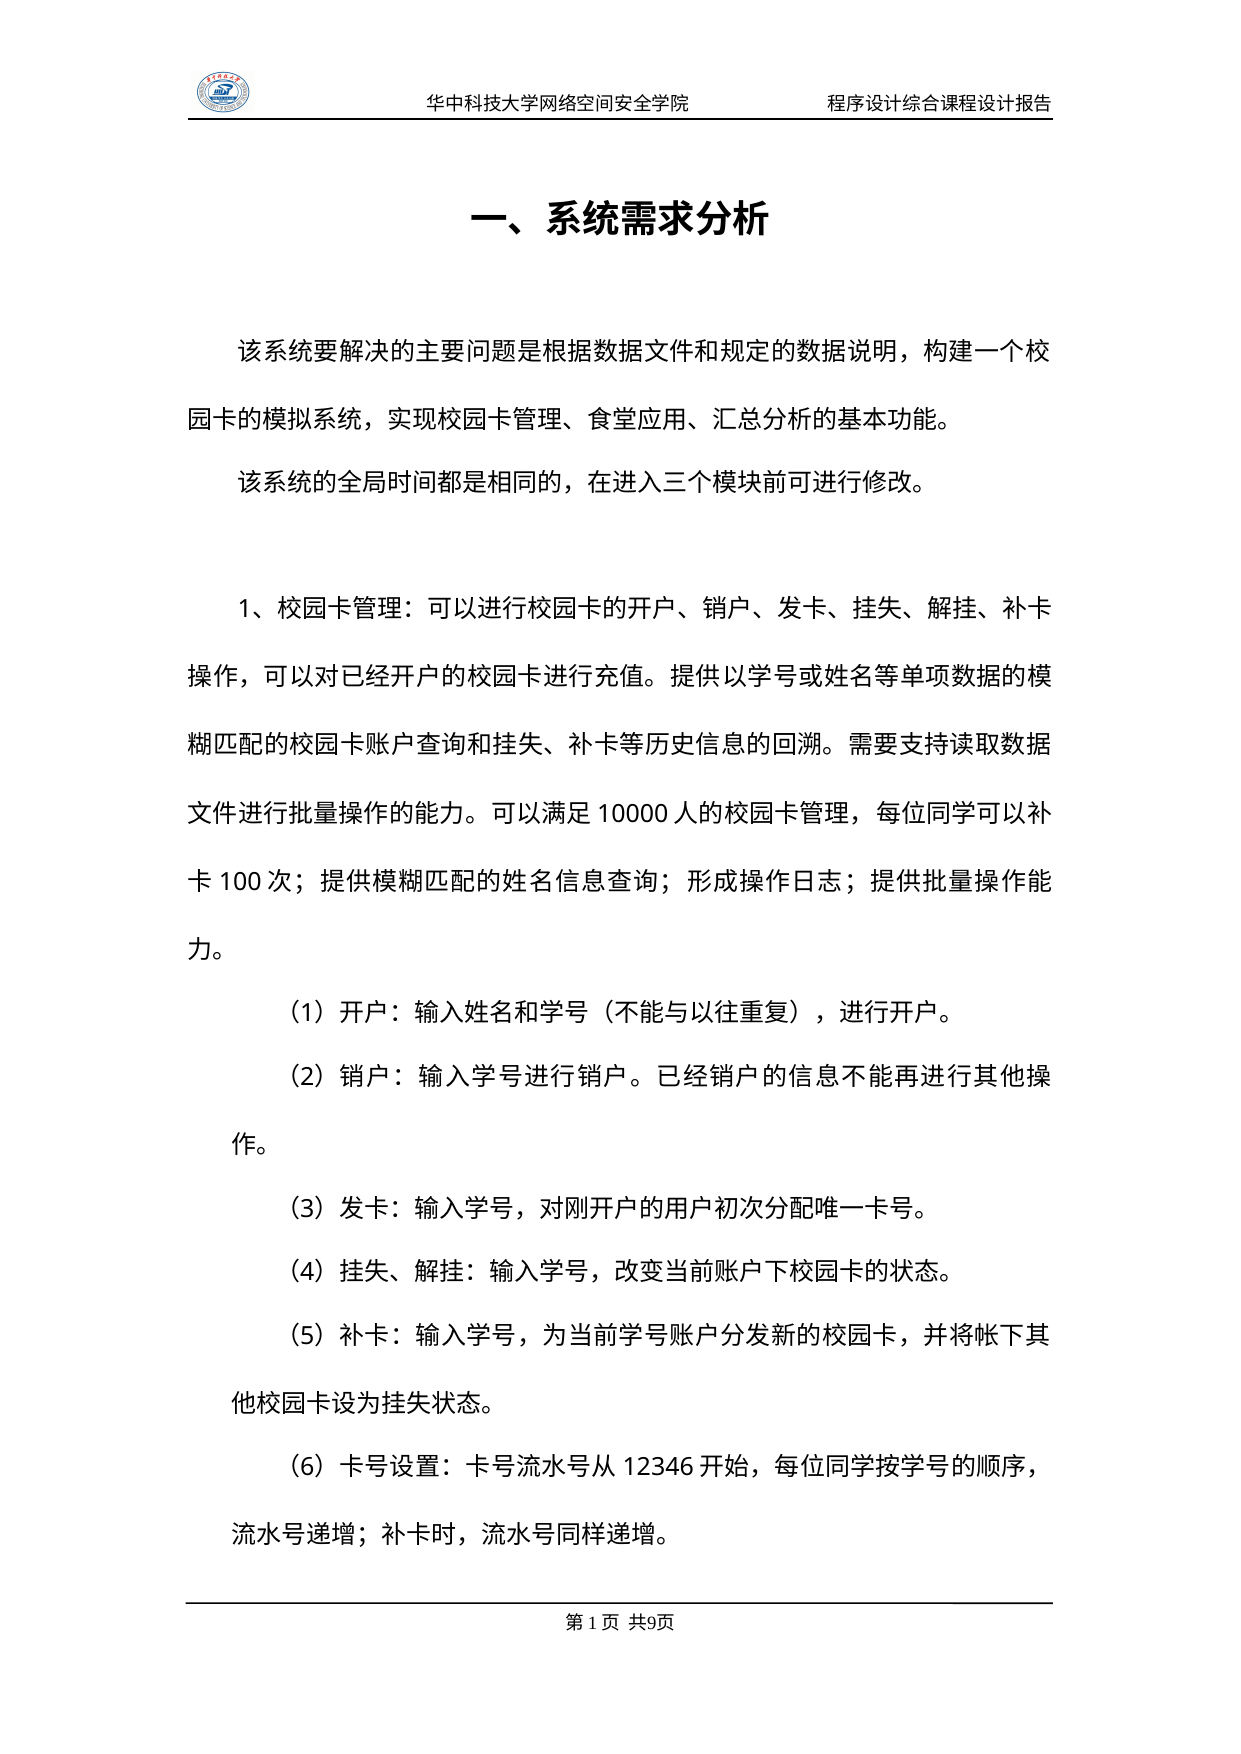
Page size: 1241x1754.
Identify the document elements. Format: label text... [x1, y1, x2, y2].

subtitle 一、系统需求分析 [187, 171, 1053, 262]
text 该系统的全局时间都是相同的，在进入三个模块前可进行修改。 [187, 458, 1053, 504]
list 销户：输入学号进行销户。已经销户的信息不能再进行其他操作。 [231, 1052, 1053, 1165]
text 该系统要解决的主要问题是根据数据文件和规定的数据说明，构建一个校园卡的模拟系统，实现校园卡管理、食堂应用、汇总分析的基本功能。 [187, 327, 1053, 440]
list 开户：输入姓名和学号（不能与以往重复），进行开户。 [231, 988, 1053, 1034]
list 挂失、解挂：输入学号，改变当前账户下校园卡的状态。 [231, 1247, 1053, 1292]
list 校园卡管理：可以进行校园卡的开户、销户、发卡、挂失、解挂、补卡操作，可以对已经开户的校园卡进行充值。提供以学号或姓名等单项数据的模糊匹配的校园卡账户查询和挂失、补卡等历史信息的回溯。需要支持读取数据文件进行批量操作的能力。可以满足10000人的校园卡管理，每位同学可以补卡100次；提供模糊匹配的姓名信息查询；形成操作日志；提供批量操作能力。 [187, 584, 1053, 970]
list 卡号设置：卡号流水号从12346开始，每位同学按学号的顺序，流水号递增；补卡时，流水号同样递增。 [231, 1442, 1053, 1556]
picture [190, 70, 255, 113]
list 发卡：输入学号，对刚开户的用户初次分配唯一卡号。 [231, 1183, 1053, 1229]
list 补卡：输入学号，为当前学号账户分发新的校园卡，并将帐下其他校园卡设为挂失状态。 [231, 1311, 1053, 1424]
